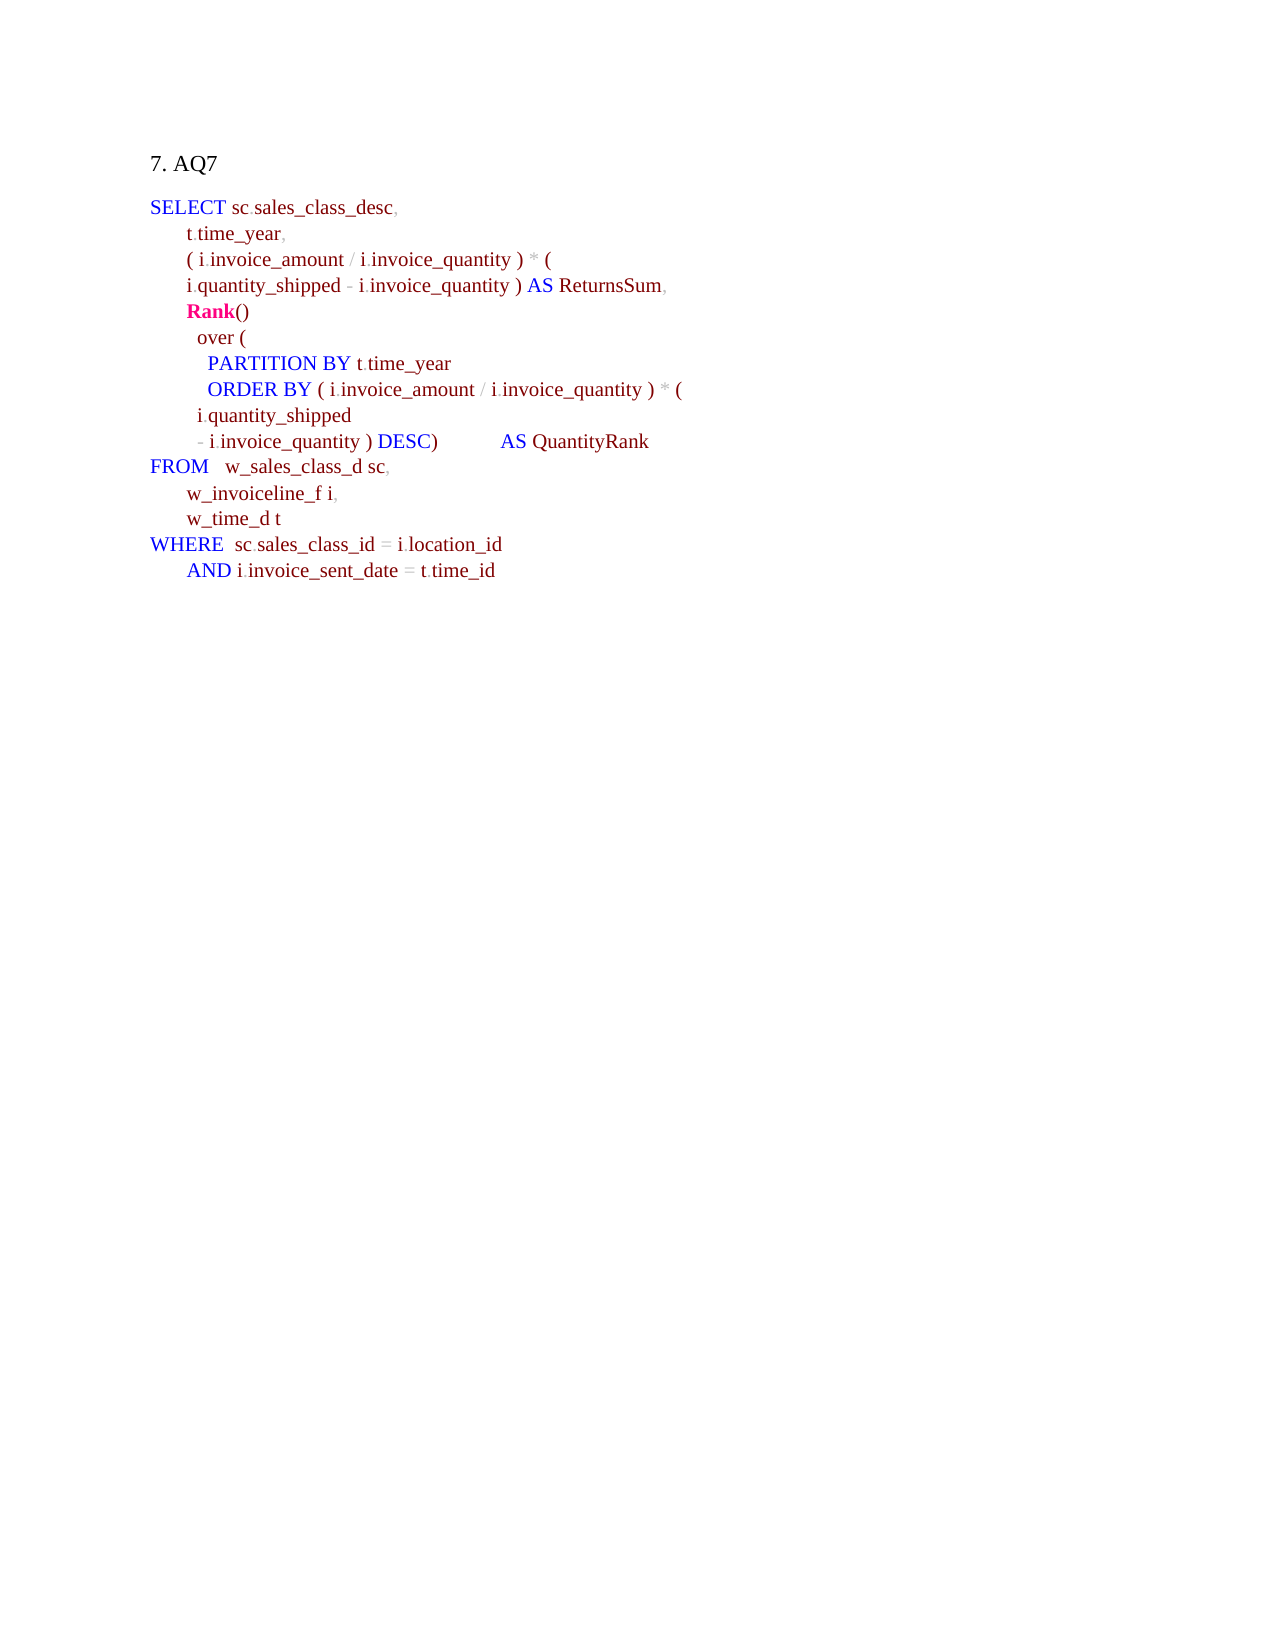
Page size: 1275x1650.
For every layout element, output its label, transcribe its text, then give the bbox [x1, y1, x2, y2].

text SELECT sc.sales_class_desc, t.time_year, ( i.invoice_amount / i.invoice_quantity ) * ( i.quantity_shipped - i.invoice_quantity ) AS ReturnsSum, Rank() over ( PARTITION BY t.time_year ORDER BY ( i.invoice_amount / i.invoice_quantity ) * ( i.quantity_shipped - i.invoice_quantity ) DESC) AS QuantityRank FROM w_sales_class_d sc, w_invoiceline_f i, w_time_d t WHERE sc.sales_class_id = i.location_id AND i.invoice_sent_date = t.time_id [150, 195, 1125, 582]
text 7. AQ7 [150, 150, 1125, 176]
